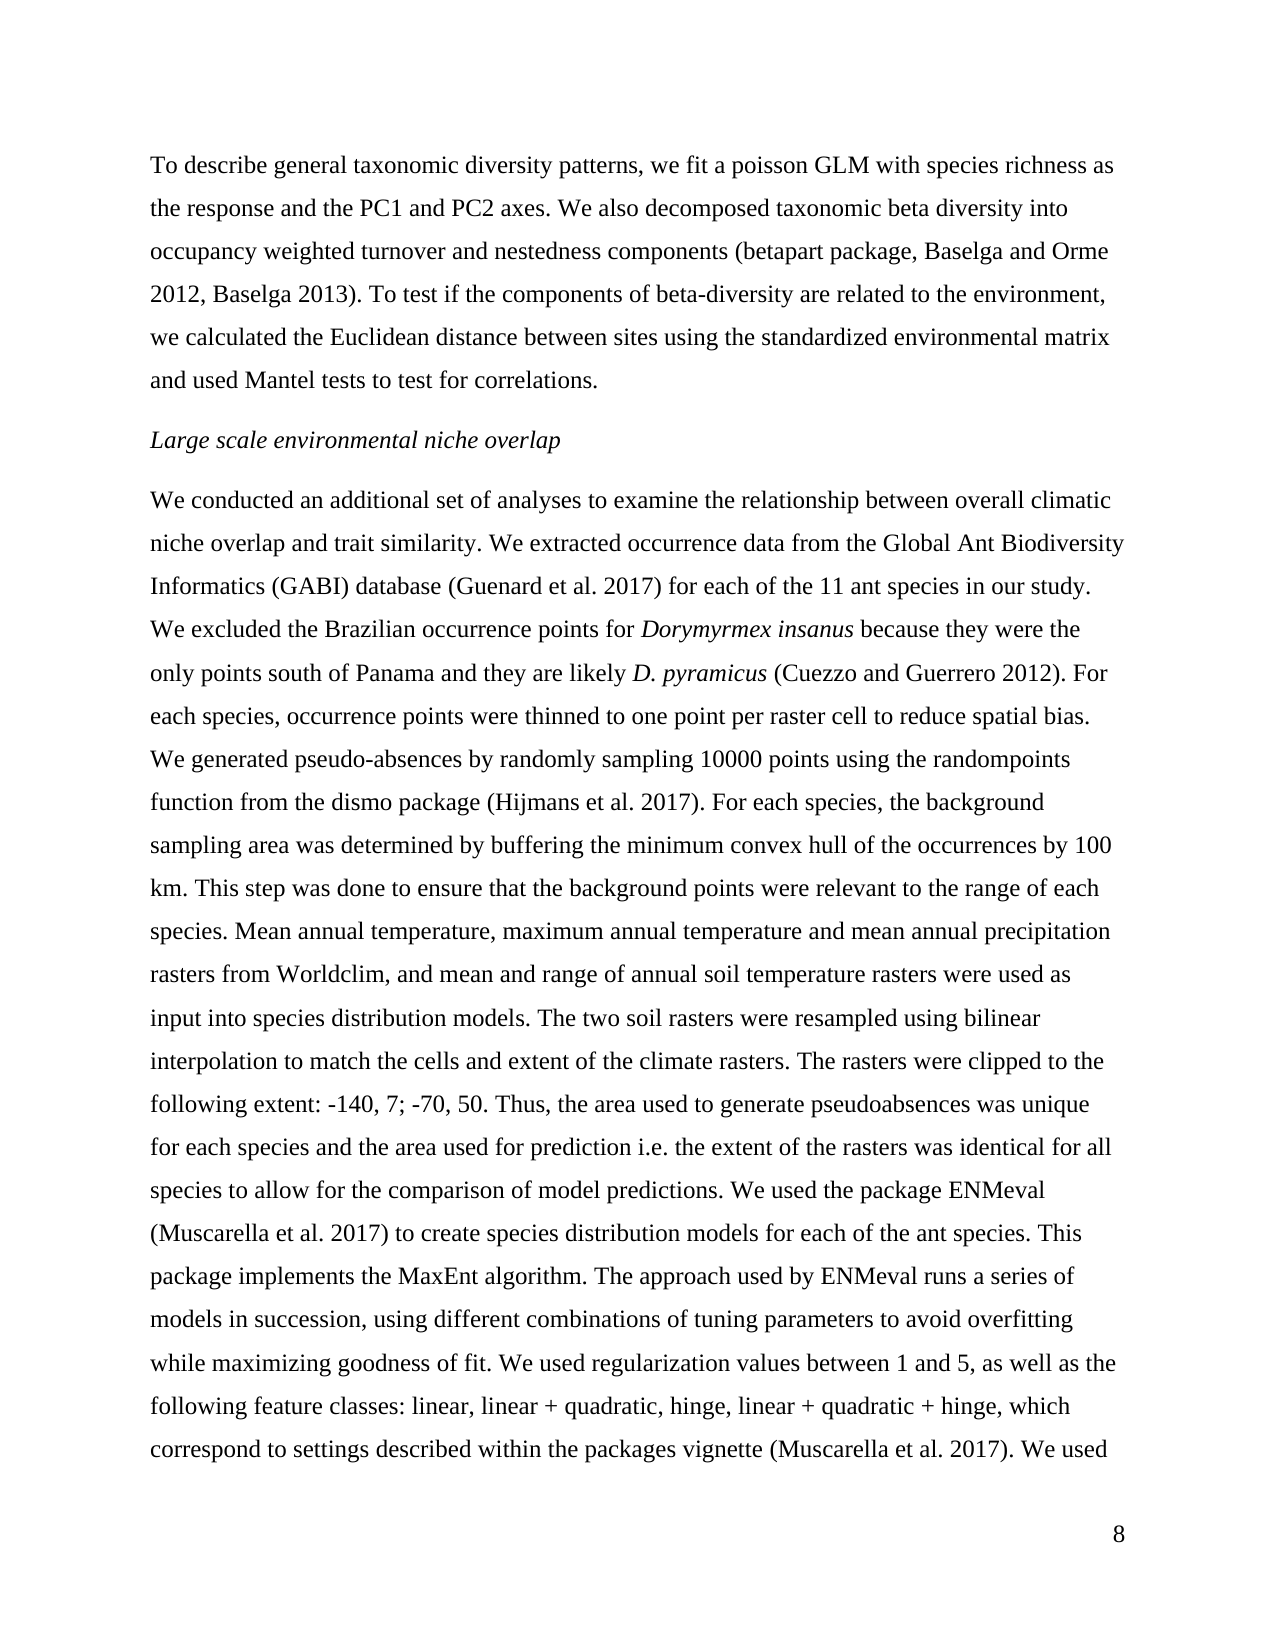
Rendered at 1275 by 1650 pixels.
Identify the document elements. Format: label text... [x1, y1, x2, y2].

text Large scale environmental niche overlap [150, 425, 1125, 454]
text To describe general taxonomic diversity patterns, we fit a poisson GLM with species richness as the response and the PC1 and PC2 axes. We also decomposed taxonomic beta diversity into occupancy weighted turnover and nestedness components (betapart package, Baselga and Orme 2012, Baselga 2013). To test if the components of beta-diversity are related to the environment, we calculated the Euclidean distance between sites using the standardized environmental matrix and used Mantel tests to test for correlations. [150, 150, 1125, 394]
